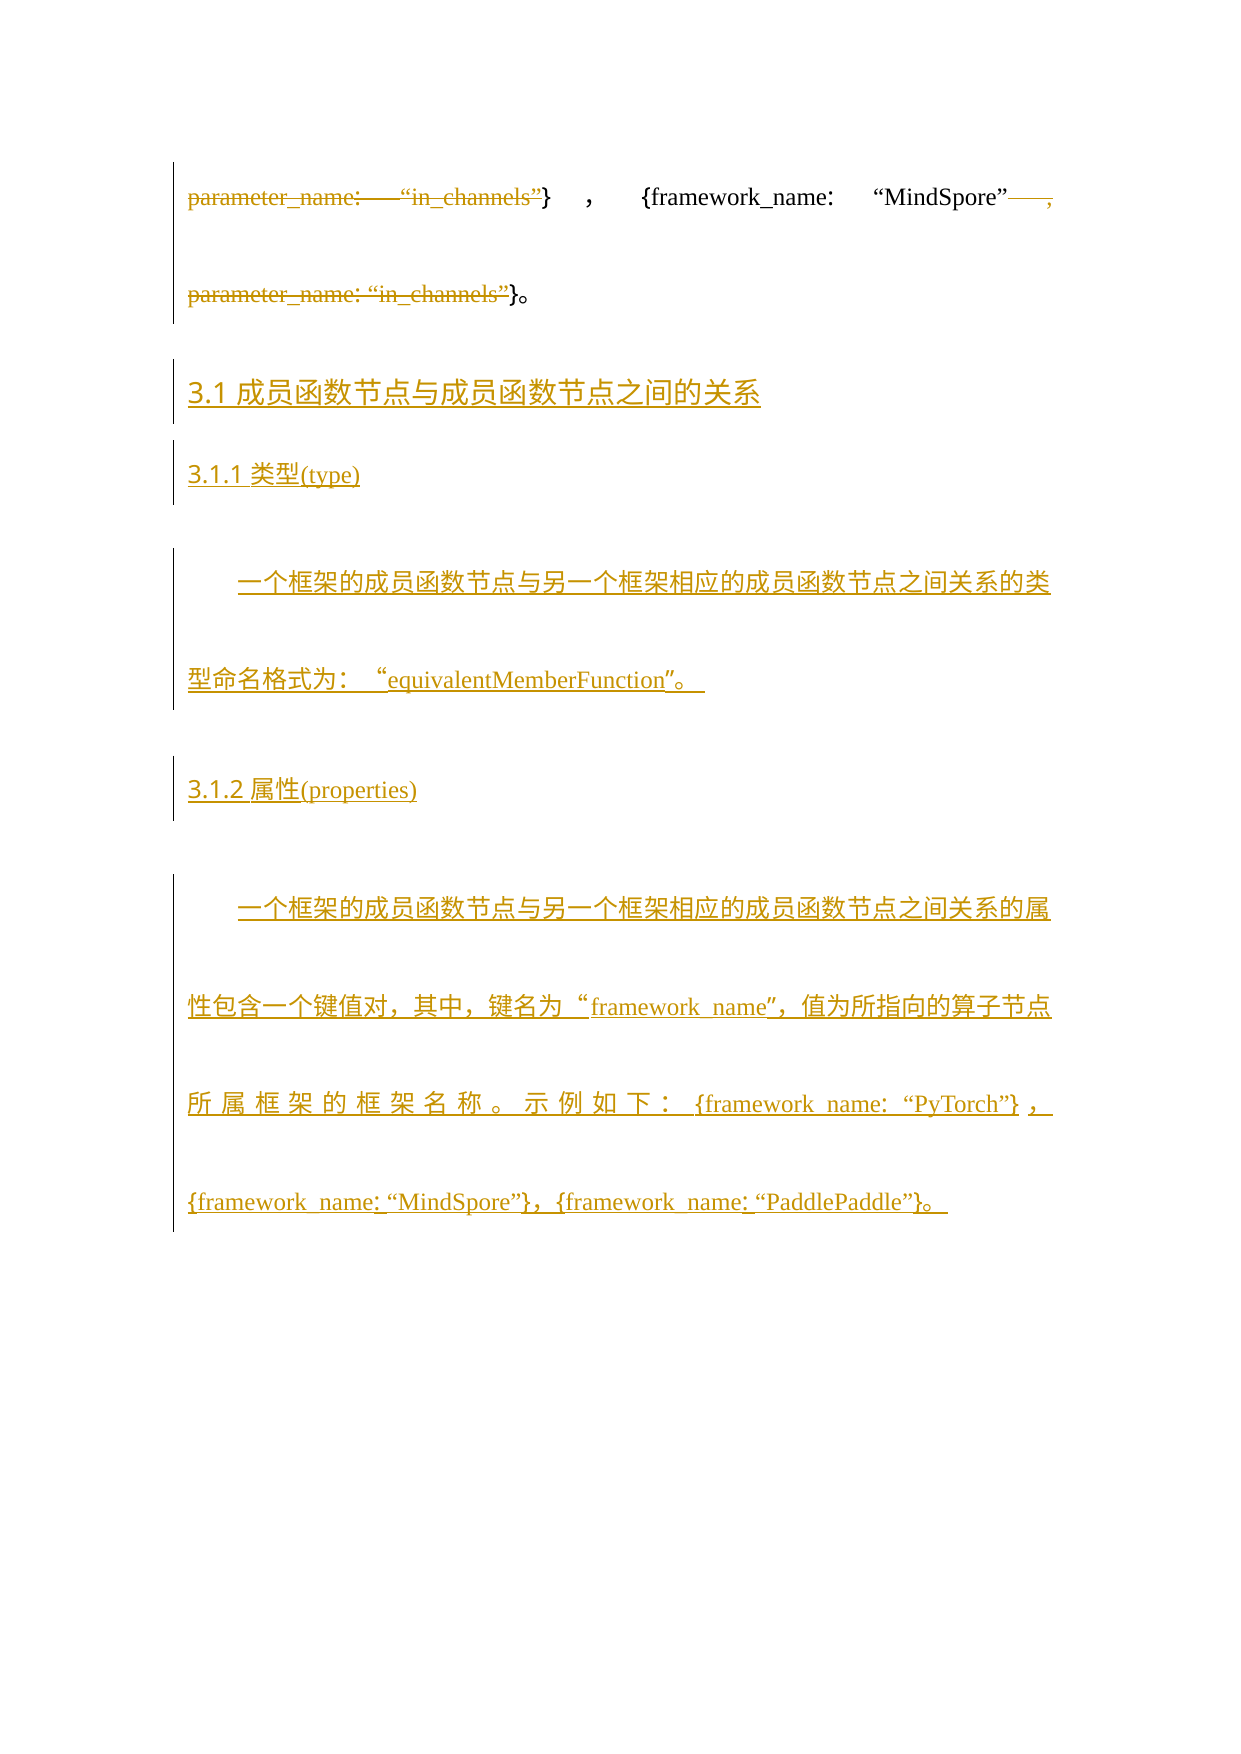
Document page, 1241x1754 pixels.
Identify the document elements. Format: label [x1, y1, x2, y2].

text [187, 162, 1053, 324]
